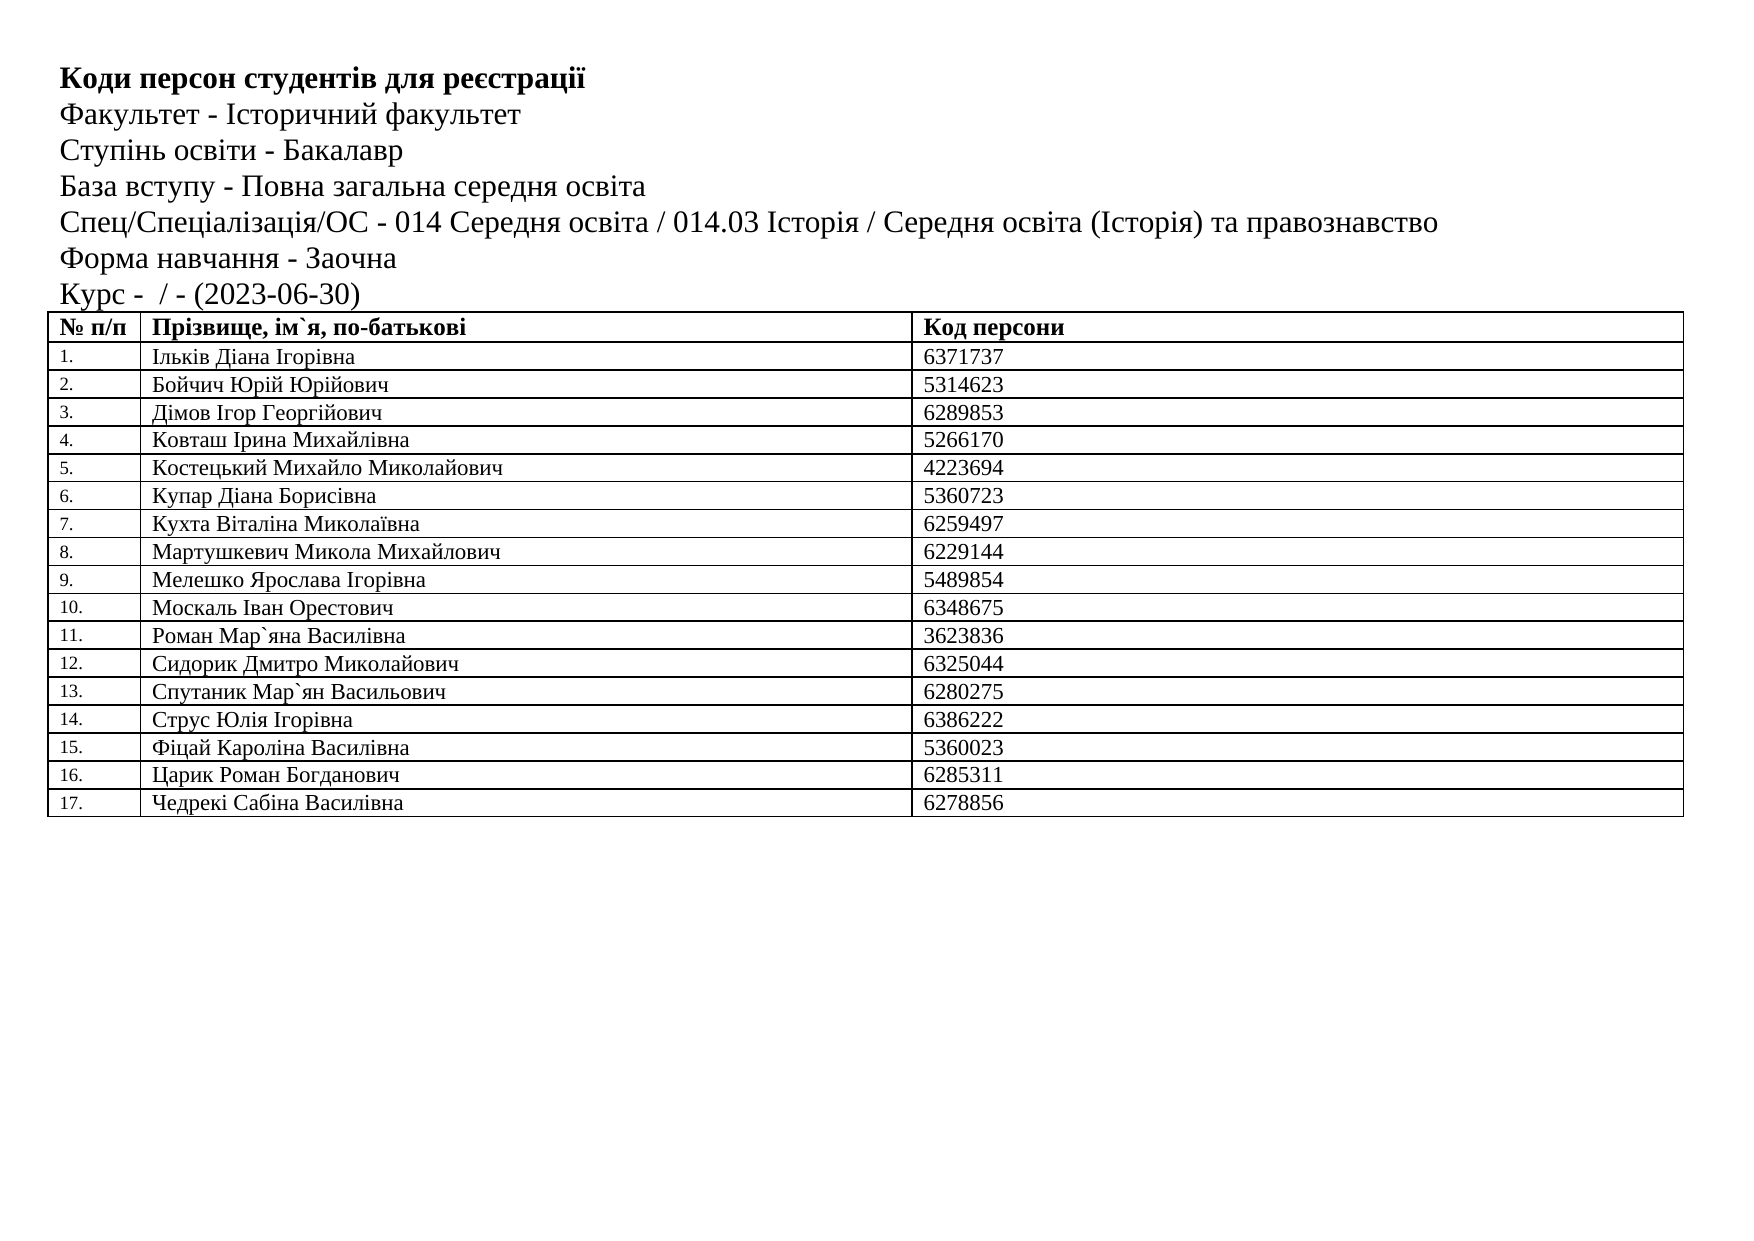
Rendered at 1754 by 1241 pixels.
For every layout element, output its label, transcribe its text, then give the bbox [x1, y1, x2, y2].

table_header Прізвище, ім`я, по-батькові [141, 313, 911, 341]
table_cell 8. [49, 538, 140, 564]
table_cell Купар Діана Борисівна [141, 482, 911, 509]
table_cell 6285311 [913, 762, 1683, 788]
table_cell 16. [49, 762, 140, 788]
text Факультет - Історичний факультет [59, 95, 1694, 131]
table_cell Москаль Іван Орестович [141, 594, 911, 620]
table_cell Роман Мар`яна Василівна [141, 622, 911, 648]
table_cell Дімов Ігор Георгійович [141, 399, 911, 425]
table_cell 5. [49, 455, 140, 481]
table_cell Кухта Віталіна Миколаївна [141, 510, 911, 537]
table_cell 13. [49, 678, 140, 704]
table_cell 6278856 [913, 790, 1683, 816]
table_cell Костецький Михайло Миколайович [141, 455, 911, 481]
table_cell Ковташ Ірина Михайлівна [141, 427, 911, 453]
table_cell 4223694 [913, 455, 1683, 481]
table_cell 1. [49, 343, 140, 369]
table_cell 3623836 [913, 622, 1683, 648]
table_cell 5360723 [913, 482, 1683, 509]
table_cell 11. [49, 622, 140, 648]
table_cell 7. [49, 510, 140, 537]
table_cell 6386222 [913, 706, 1683, 732]
table_cell Ільків Діана Ігорівна [141, 343, 911, 369]
table_cell 6229144 [913, 538, 1683, 564]
text Курс - / - (2023-06-30) [59, 275, 1694, 311]
table_cell 10. [49, 594, 140, 620]
table_cell 6259497 [913, 510, 1683, 537]
table_cell 5489854 [913, 566, 1683, 592]
table_cell 5360023 [913, 734, 1683, 760]
table_cell Фіцай Кароліна Василівна [141, 734, 911, 760]
table_cell 6371737 [913, 343, 1683, 369]
table_cell 15. [49, 734, 140, 760]
table_cell 6348675 [913, 594, 1683, 620]
table_cell 17. [49, 790, 140, 816]
table_cell Царик Роман Богданович [141, 762, 911, 788]
table_cell Мартушкевич Микола Михайлович [141, 538, 911, 564]
table_cell Мелешко Ярослава Ігорівна [141, 566, 911, 592]
table_cell Спутаник Мар`ян Васильович [141, 678, 911, 704]
table_cell 6325044 [913, 650, 1683, 676]
table_cell 14. [49, 706, 140, 732]
text База вступу - Повна загальна середня освіта [59, 167, 1694, 203]
table_cell 5266170 [913, 427, 1683, 453]
table_cell 9. [49, 566, 140, 592]
text Ступінь освіти - Бакалавр [59, 131, 1694, 167]
table_header Код персони [913, 313, 1683, 341]
table_cell 5314623 [913, 371, 1683, 397]
table_cell 2. [49, 371, 140, 397]
table_cell 3. [49, 399, 140, 425]
table_cell 6289853 [913, 399, 1683, 425]
table_cell Чедрекі Сабіна Василівна [141, 790, 911, 816]
table_cell 4. [49, 427, 140, 453]
table_header № п/п [49, 313, 140, 341]
table_cell 6280275 [913, 678, 1683, 704]
table_cell Струс Юлія Ігорівна [141, 706, 911, 732]
table_cell Бойчич Юрій Юрійович [141, 371, 911, 397]
text Форма навчання - Заочна [59, 239, 1694, 275]
text Коди персон студентів для реєстрації [59, 59, 1694, 95]
table_cell 12. [49, 650, 140, 676]
table_cell 6. [49, 482, 140, 509]
text Спец/Спеціалізація/ОС - 014 Середня освіта / 014.03 Історія / Середня освіта (Історія) та правознавство [59, 203, 1694, 239]
table_cell Сидорик Дмитро Миколайович [141, 650, 911, 676]
